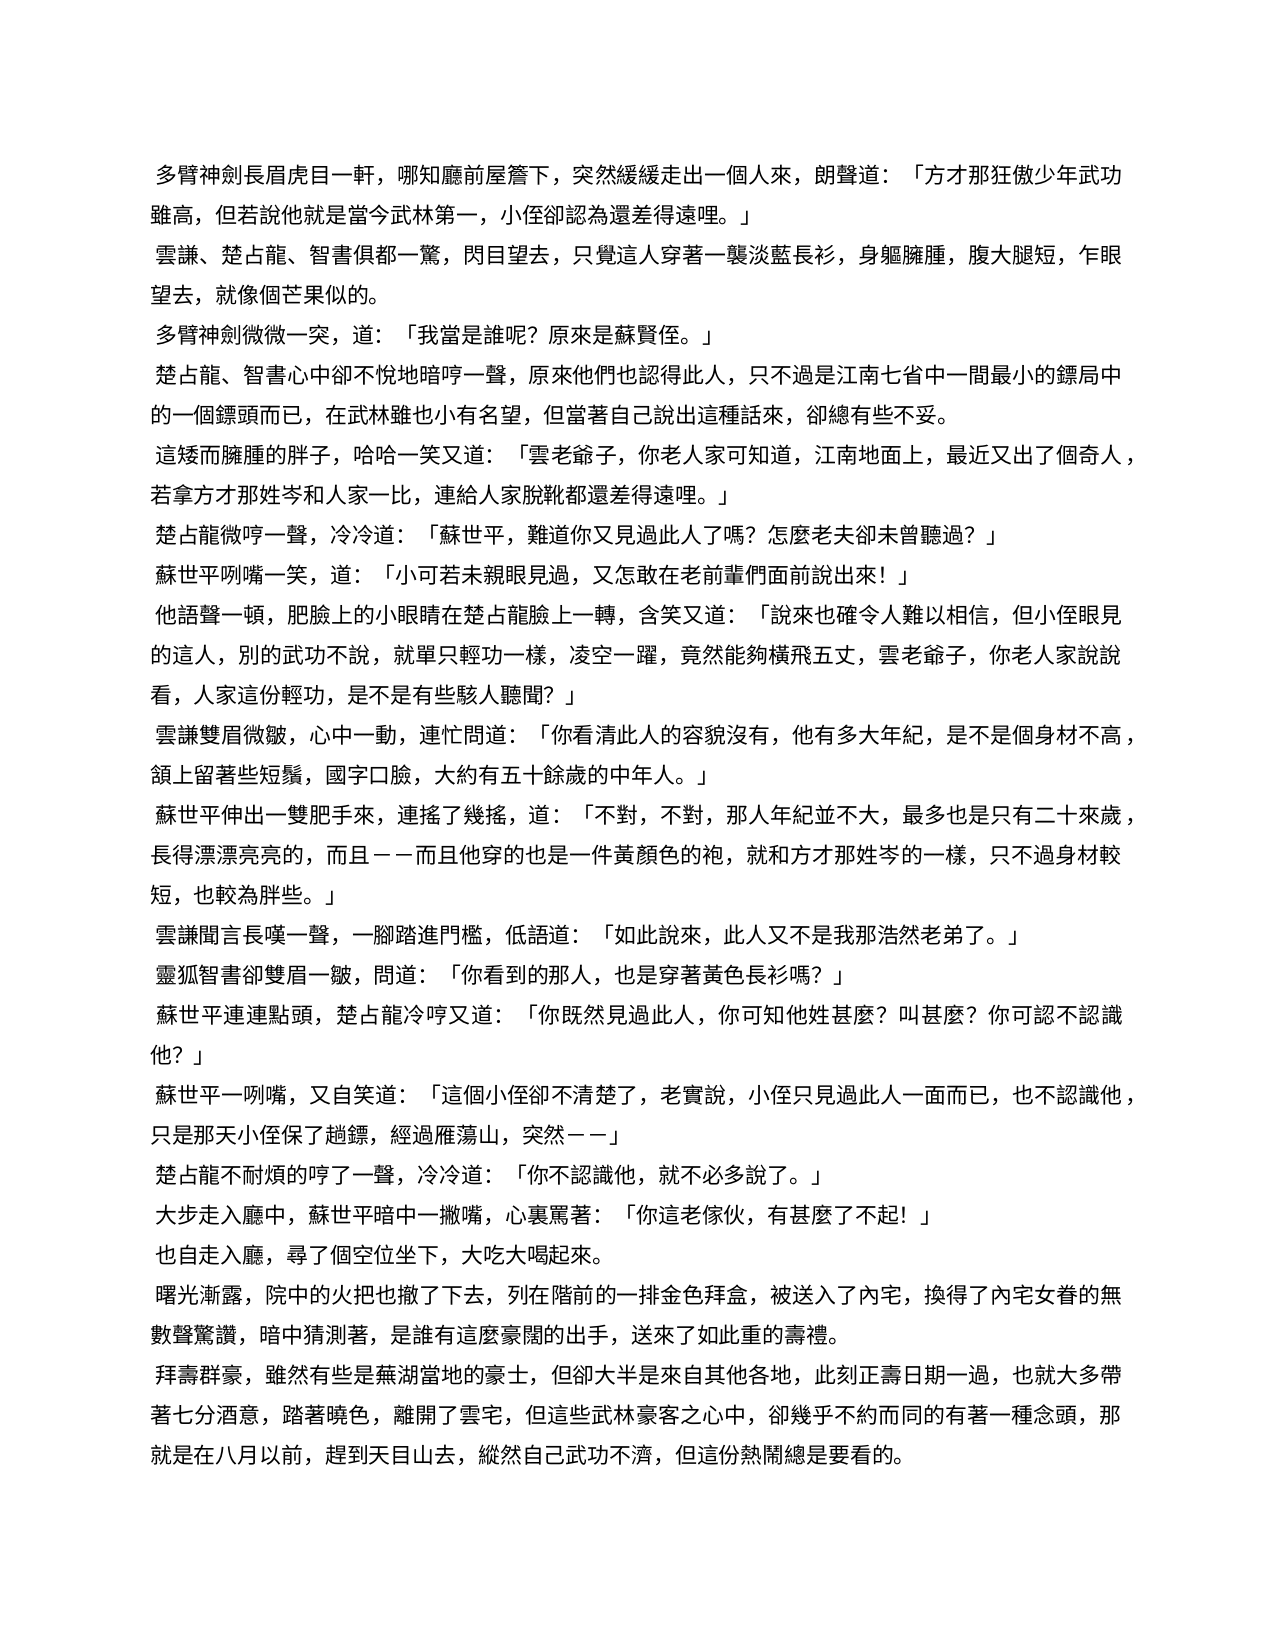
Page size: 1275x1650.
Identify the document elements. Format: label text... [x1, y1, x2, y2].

text 多臂神劍微微一突，道：「我當是誰呢？原來是蘇賢侄。」 [150, 310, 1125, 350]
text 多臂神劍長眉虎目一軒，哪知廳前屋簷下，突然緩緩走出一個人來，朗聲道：「方才那狂傲少年武功雖高，但若說他就是當今武林第一，小侄卻認為還差得遠哩。」 [150, 150, 1125, 230]
text 楚占龍微哼一聲，冷冷道：「蘇世平，難道你又見過此人了嗎？怎麼老夫卻未曾聽過？」 [150, 510, 1125, 550]
text 大步走入廳中，蘇世平暗中一撇嘴，心裏罵著：「你這老傢伙，有甚麼了不起！」 [150, 1190, 1125, 1230]
text 楚占龍、智書心中卻不悅地暗哼一聲，原來他們也認得此人，只不過是江南七省中一間最小的鏢局中的一個鏢頭而已，在武林雖也小有名望，但當著自己說出這種話來，卻總有些不妥。 [150, 350, 1125, 430]
text 這矮而臃腫的胖子，哈哈一笑又道：「雲老爺子，你老人家可知道，江南地面上，最近又出了個奇人，若拿方才那姓岑和人家一比，連給人家脫靴都還差得遠哩。」 [150, 430, 1125, 510]
text 蘇世平一咧嘴，又自笑道：「這個小侄卻不清楚了，老實說，小侄只見過此人一面而已，也不認識他，只是那天小侄保了趟鏢，經過雁蕩山，突然－－」 [150, 1070, 1125, 1150]
text 楚占龍不耐煩的哼了一聲，冷冷道：「你不認識他，就不必多說了。」 [150, 1150, 1125, 1190]
text 蘇世平連連點頭，楚占龍冷哼又道：「你既然見過此人，你可知他姓甚麼？叫甚麼？你可認不認識他？」 [150, 990, 1125, 1070]
text 雲謙聞言長嘆一聲，一腳踏進門檻，低語道：「如此說來，此人又不是我那浩然老弟了。」 [150, 910, 1125, 950]
text 蘇世平咧嘴一笑，道：「小可若未親眼見過，又怎敢在老前輩們面前說出來！」 [150, 550, 1125, 590]
text 雲謙、楚占龍、智書俱都一驚，閃目望去，只覺這人穿著一襲淡藍長衫，身軀臃腫，腹大腿短，乍眼望去，就像個芒果似的。 [150, 230, 1125, 310]
text 也自走入廳，尋了個空位坐下，大吃大喝起來。 [150, 1230, 1125, 1270]
text 雲謙雙眉微皺，心中一動，連忙問道：「你看清此人的容貌沒有，他有多大年紀，是不是個身材不高，頷上留著些短鬚，國字口臉，大約有五十餘歲的中年人。」 [150, 710, 1125, 790]
text 曙光漸露，院中的火把也撤了下去，列在階前的一排金色拜盒，被送入了內宅，換得了內宅女眷的無數聲驚讚，暗中猜測著，是誰有這麼豪闊的出手，送來了如此重的壽禮。 [150, 1270, 1125, 1350]
text 靈狐智書卻雙眉一皺，問道：「你看到的那人，也是穿著黃色長衫嗎？」 [150, 950, 1125, 990]
text 拜壽群豪，雖然有些是蕪湖當地的豪士，但卻大半是來自其他各地，此刻正壽日期一過，也就大多帶著七分酒意，踏著曉色，離開了雲宅，但這些武林豪客之心中，卻幾乎不約而同的有著一種念頭，那就是在八月以前，趕到天目山去，縱然自己武功不濟，但這份熱鬧總是要看的。 [150, 1350, 1125, 1470]
text 蘇世平伸出一雙肥手來，連搖了幾搖，道：「不對，不對，那人年紀並不大，最多也是只有二十來歲，長得漂漂亮亮的，而且－－而且他穿的也是一件黃顏色的袍，就和方才那姓岑的一樣，只不過身材較短，也較為胖些。」 [150, 790, 1125, 910]
text 他語聲一頓，肥臉上的小眼睛在楚占龍臉上一轉，含笑又道：「說來也確令人難以相信，但小侄眼見的這人，別的武功不說，就單只輕功一樣，凌空一躍，竟然能夠橫飛五丈，雲老爺子，你老人家說說看，人家這份輕功，是不是有些駭人聽聞？」 [150, 590, 1125, 710]
